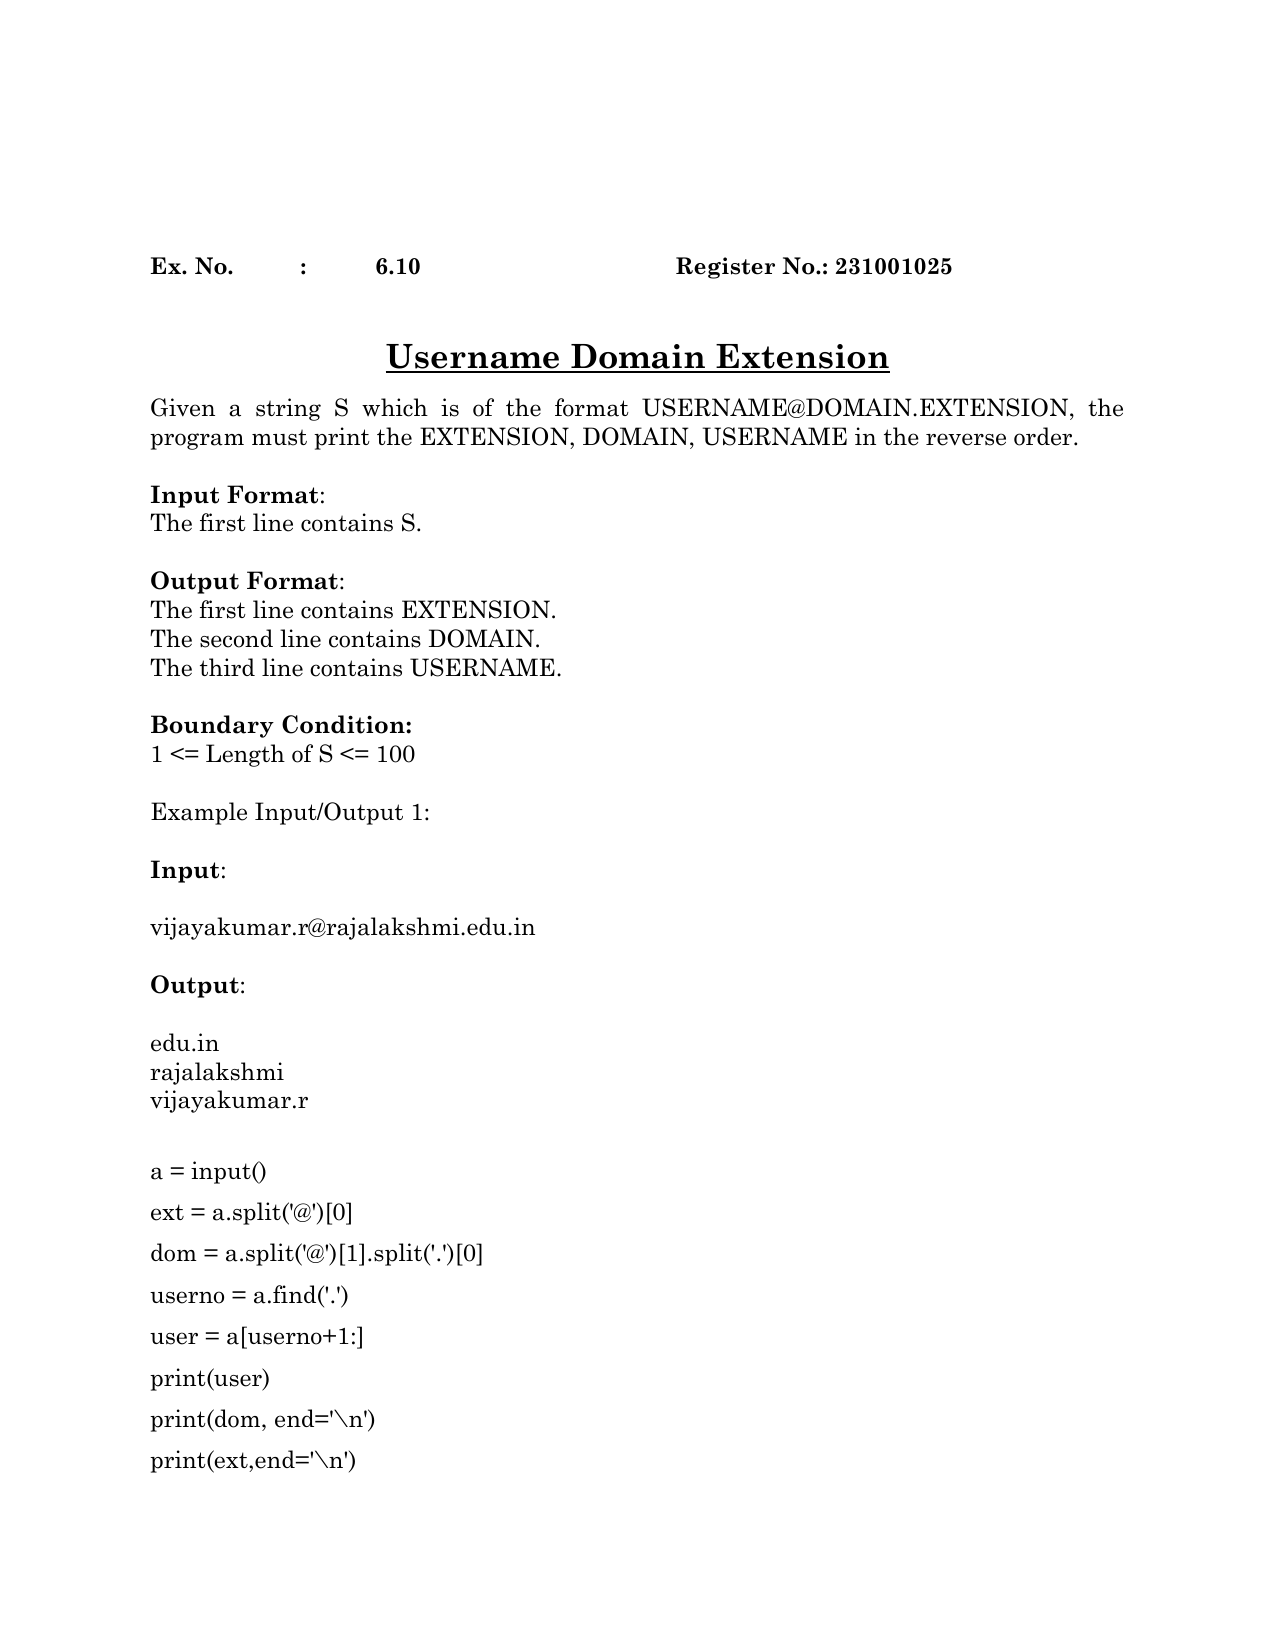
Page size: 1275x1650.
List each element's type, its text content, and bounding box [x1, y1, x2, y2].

text ext = a.split('@')[0] [150, 1197, 1125, 1226]
text userno = a.find('.') [150, 1279, 1125, 1308]
text The second line contains DOMAIN. [150, 624, 1125, 652]
text Input: [150, 854, 1125, 883]
text Ex. No. : 6.10 Register No.: 231001025 [150, 252, 1125, 307]
text Username Domain Extension [150, 336, 1125, 376]
text rajalakshmi [150, 1056, 1125, 1085]
text Example Input/Output 1: [150, 797, 1125, 826]
text Output Format: [150, 566, 1125, 595]
text print(dom, end='\n') [150, 1404, 1125, 1432]
text vijayakumar.r [150, 1085, 1125, 1114]
text print(user) [150, 1362, 1125, 1391]
text The first line contains S. [150, 508, 1125, 537]
text edu.in [150, 1028, 1125, 1056]
text Boundary Condition: [150, 710, 1125, 739]
text vijayakumar.r@rajalakshmi.edu.in [150, 912, 1125, 941]
text 1 <= Length of S <= 100 [150, 739, 1125, 768]
text user = a[userno+1:] [150, 1321, 1125, 1350]
text dom = a.split('@')[1].split('.')[0] [150, 1238, 1125, 1267]
text Input Format: [150, 479, 1125, 508]
text The third line contains USERNAME. [150, 652, 1125, 681]
text a = input() [150, 1156, 1125, 1184]
text Given a string S which is of the format USERNAME@DOMAIN.EXTENSION, the program must print the EXTENSION, DOMAIN, USERNAME in the reverse order. [150, 393, 1125, 451]
text Output: [150, 970, 1125, 999]
text print(ext,end='\n') [150, 1445, 1125, 1474]
text The first line contains EXTENSION. [150, 595, 1125, 624]
